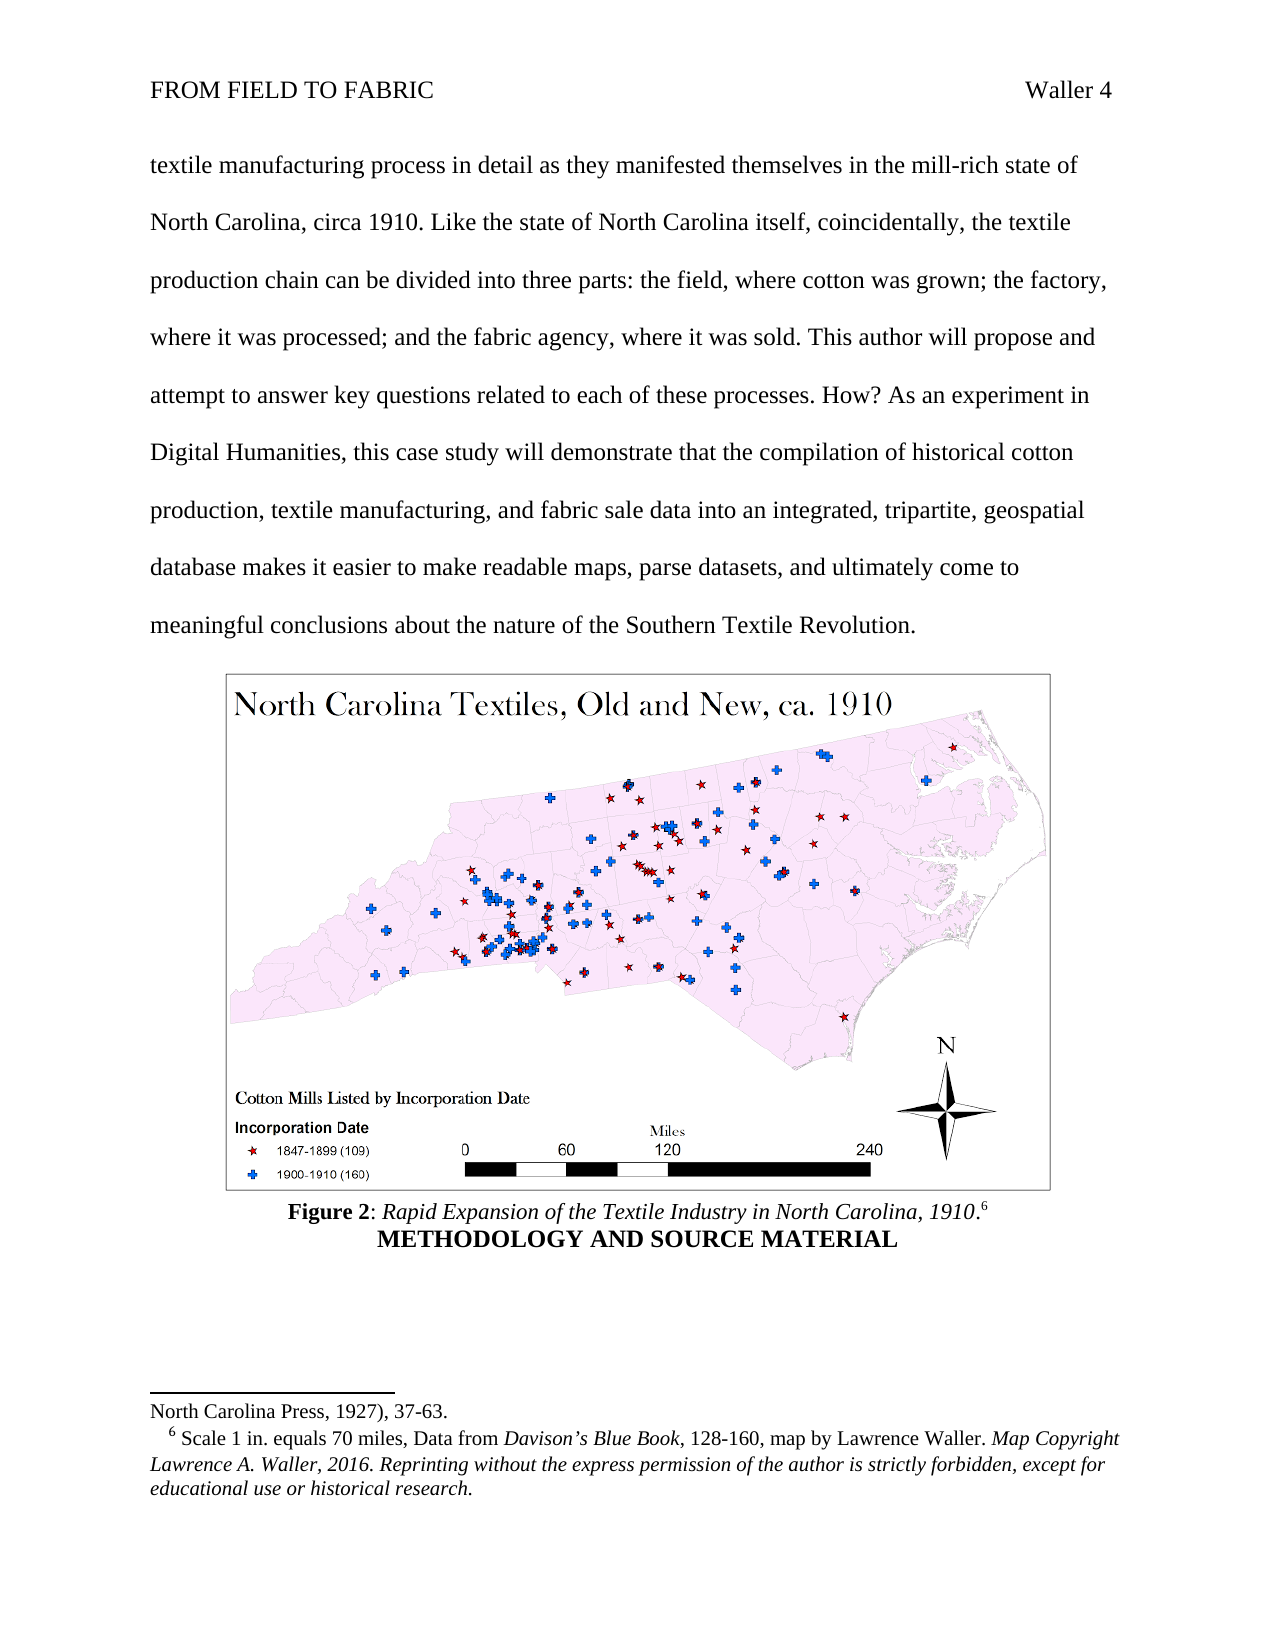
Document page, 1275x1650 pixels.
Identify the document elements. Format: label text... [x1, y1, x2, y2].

text Figure 2: Rapid Expansion of the Textile Industry in North Carolina, 1910. [150, 1198, 1125, 1224]
text METHODOLOGY AND SOURCE MATERIAL [150, 1224, 1125, 1253]
picture [219, 667, 1056, 1198]
text North Carolina, circa 1910. Like the state of North Carolina itself, coincidentally, the textile production chain can be divided into three parts: the field, where cotton was grown; the factory, where it was processed; and the fabric agency, where it was sold. This author will propose and attempt to answer key questions related to each of these processes. How? As an experiment in Digital Humanities, this case study will demonstrate that the compilation of historical cotton production, textile manufacturing, and fabric sale data into an integrated, tripartite, geospatial database makes it easier to make readable maps, parse datasets, and ultimately come to meaningful conclusions about the nature of the Southern Textile Revolution. [150, 207, 1125, 639]
text textile manufacturing process in detail as they manifested themselves in the mill-rich state of [150, 150, 1125, 179]
